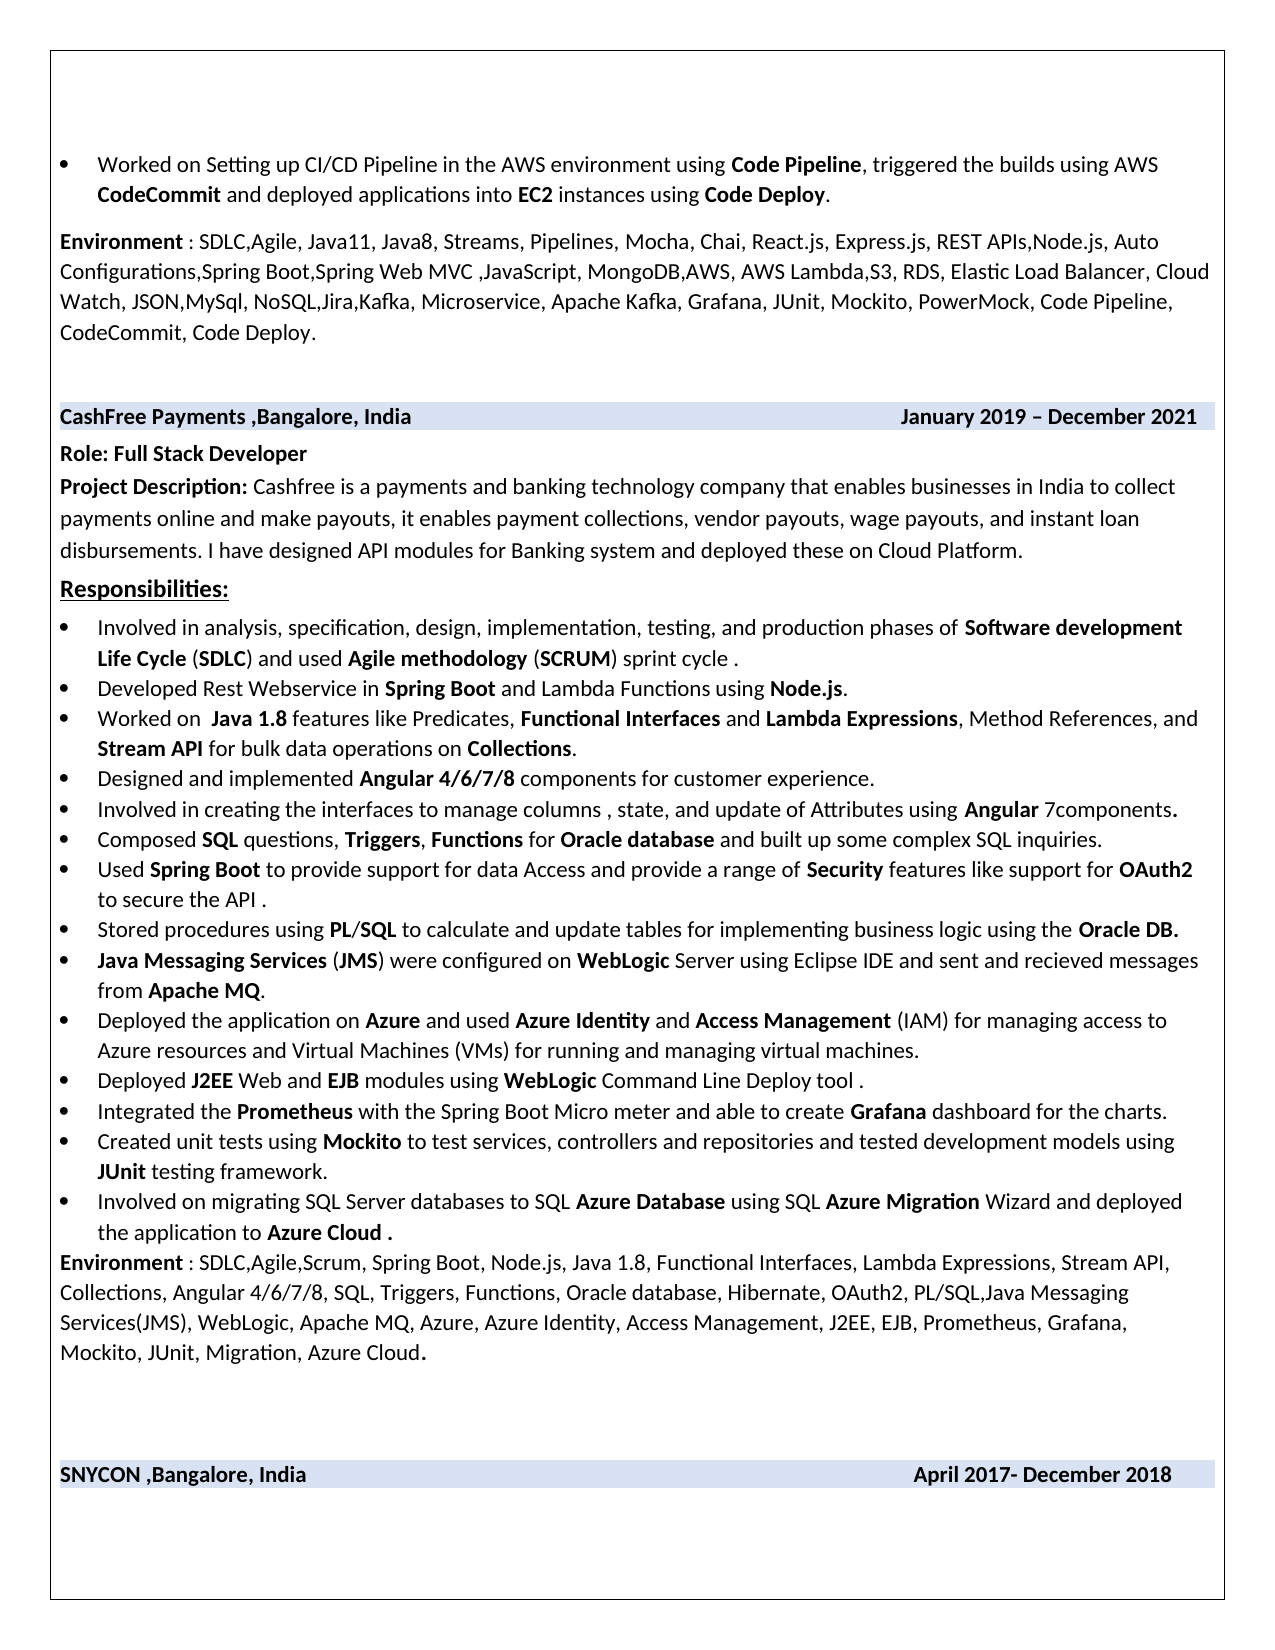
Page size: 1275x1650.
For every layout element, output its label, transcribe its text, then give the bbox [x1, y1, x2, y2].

list Created unit tests using Mockito to test services, controllers and repositories and tested development models using JUnit testing framework. [60, 1127, 1215, 1185]
text Environment : SDLC,Agile, Java11, Java8, Streams, Pipelines, Mocha, Chai, React.js, Express.js, REST APIs,Node.js, Auto Configurations,Spring Boot,Spring Web MVC ,JavaScript, MongoDB,AWS, AWS Lambda,S3, RDS, Elastic Load Balancer, Cloud Watch, JSON,MySql, NoSQL,Jira,Kafka, Microservice, Apache Kafka, Grafana, JUnit, Mockito, PowerMock, Code Pipeline, CodeCommit, Code Deploy. [60, 227, 1215, 346]
list Java Messaging Services (JMS) were configured on WebLogic Server using Eclipse IDE and sent and recieved messages from Apache MQ. [60, 946, 1215, 1004]
text Project Description: Cashfree is a payments and banking technology company that enables businesses in India to collect payments online and make payouts, it enables payment collections, vendor payouts, wage payouts, and instant loan disbursements. I have designed API modules for Banking system and deployed these on Cloud Platform. [60, 472, 1215, 564]
list Worked on Setting up CI/CD Pipeline in the AWS environment using Code Pipeline, triggered the builds using AWS CodeCommit and deployed applications into EC2 instances using Code Deploy. [60, 150, 1215, 208]
list Worked on Java 1.8 features like Predicates, Functional Interfaces and Lambda Expressions, Method References, and Stream API for bulk data operations on Collections. [60, 704, 1215, 762]
text SNYCON ,Bangalore, India April 2017- December 2018 [60, 1460, 1215, 1488]
list Involved in analysis, specification, design, implementation, testing, and production phases of Software development Life Cycle (SDLC) and used Agile methodology (SCRUM) sprint cycle . [60, 613, 1215, 672]
list Deployed J2EE Web and EJB modules using WebLogic Command Line Deploy tool . [60, 1067, 1215, 1095]
text CashFree Payments ,Bangalore, India January 2019 – December 2021 [60, 402, 1215, 430]
text Role: Full Stack Developer [60, 439, 1215, 467]
list Stored procedures using PL/SQL to calculate and update tables for implementing business logic using the Oracle DB. [60, 916, 1215, 944]
list Developed Rest Webservice in Spring Boot and Lambda Functions using Node.js. [60, 674, 1215, 702]
list Integrated the Prometheus with the Spring Boot Micro meter and able to create Grafana dashboard for the charts. [60, 1097, 1215, 1125]
list Composed SQL questions, Triggers, Functions for Oracle database and built up some complex SQL inquiries. [60, 825, 1215, 853]
text Responsibilities: [60, 573, 1215, 604]
list Involved in creating the interfaces to manage columns , state, and update of Attributes using Angular 7components. [60, 795, 1215, 823]
list Used Spring Boot to provide support for data Access and provide a range of Security features like support for OAuth2 to secure the API . [60, 855, 1215, 913]
list Deployed the application on Azure and used Azure Identity and Access Management (IAM) for managing access to Azure resources and Virtual Machines (VMs) for running and managing virtual machines. [60, 1006, 1215, 1064]
list Involved on migrating SQL Server databases to SQL Azure Database using SQL Azure Migration Wizard and deployed the application to Azure Cloud . [60, 1187, 1215, 1246]
list Designed and implemented Angular 4/6/7/8 components for customer experience. [60, 764, 1215, 793]
text Environment : SDLC,Agile,Scrum, Spring Boot, Node.js, Java 1.8, Functional Interfaces, Lambda Expressions, Stream API, Collections, Angular 4/6/7/8, SQL, Triggers, Functions, Oracle database, Hibernate, OAuth2, PL/SQL,Java Messaging Services(JMS), WebLogic, Apache MQ, Azure, Azure Identity, Access Management, J2EE, EJB, Prometheus, Grafana, Mockito, JUnit, Migration, Azure Cloud. [60, 1248, 1215, 1367]
